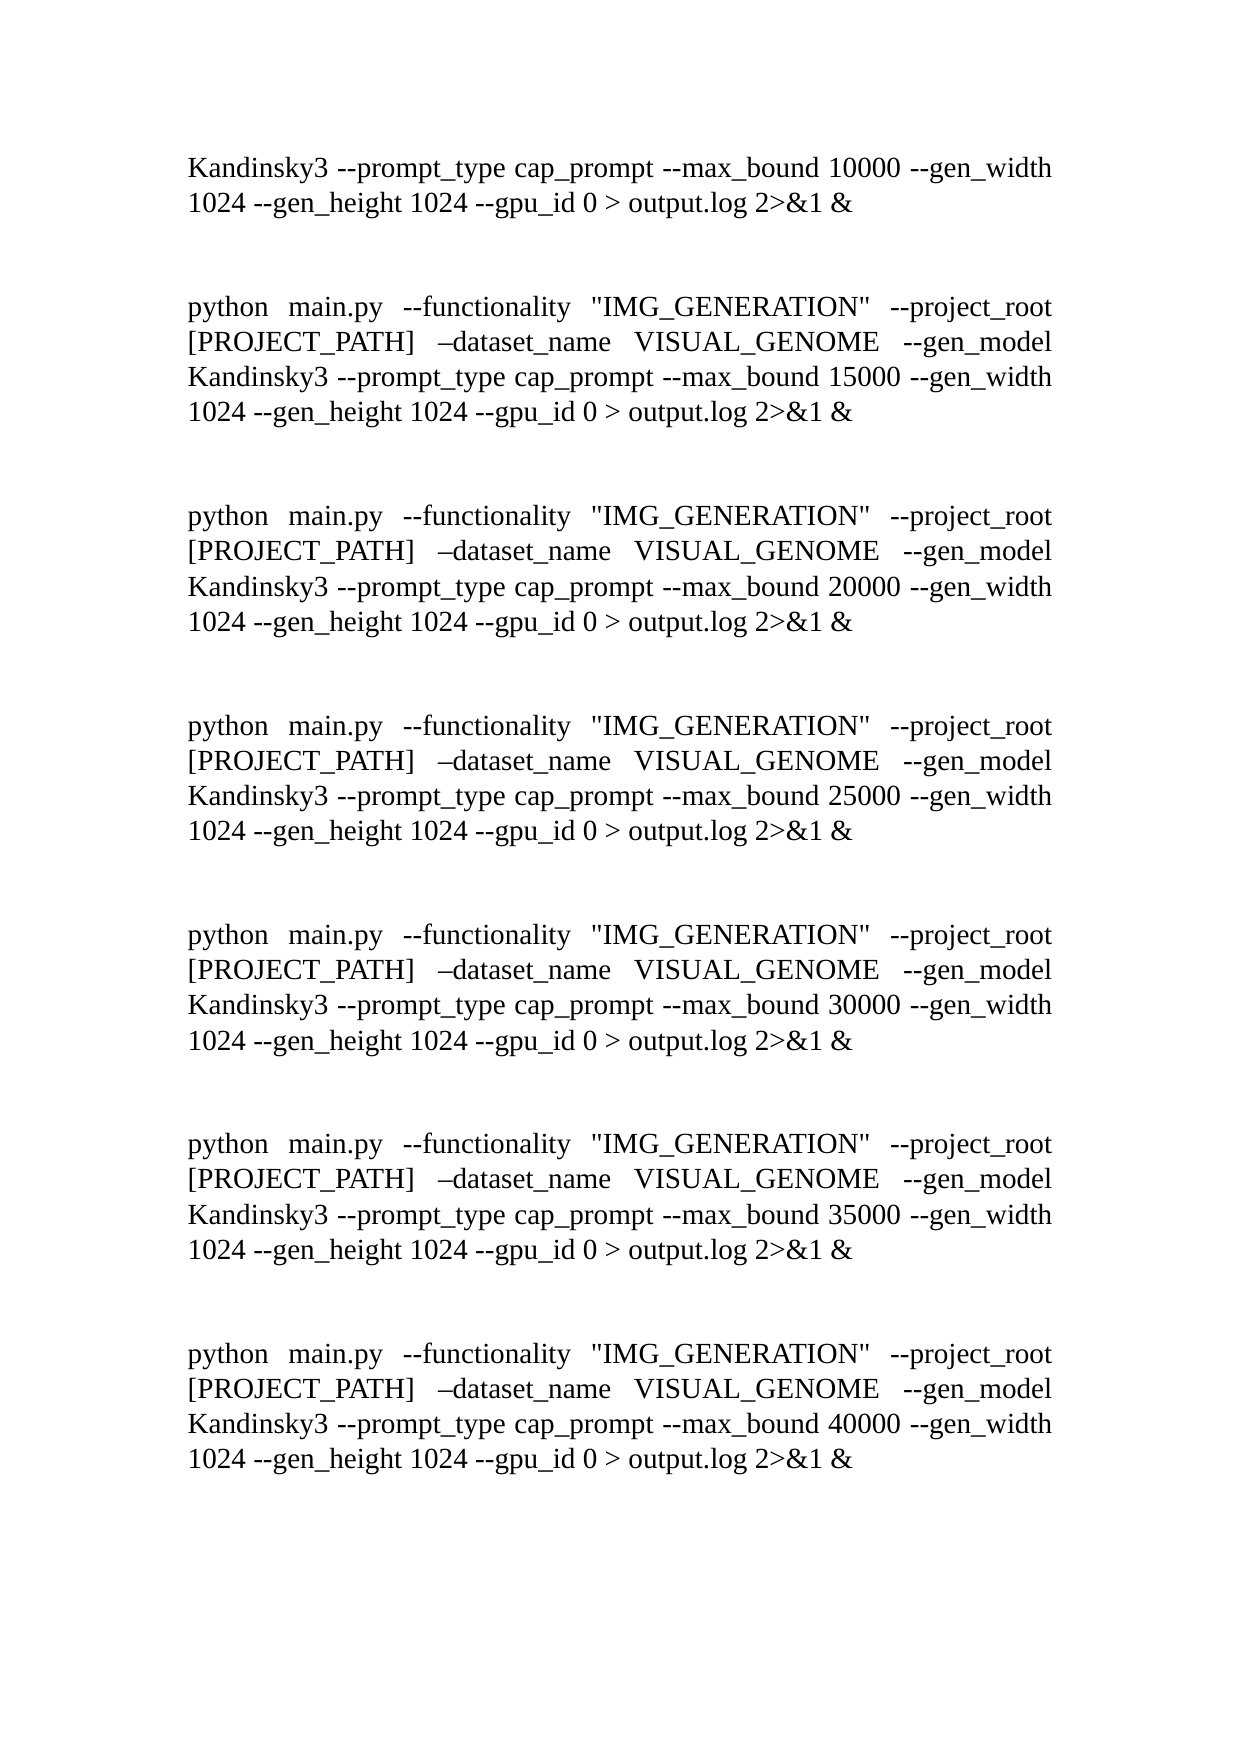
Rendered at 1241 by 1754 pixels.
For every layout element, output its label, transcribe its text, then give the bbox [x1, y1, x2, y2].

text python main.py --functionality "IMG_GENERATION" --project_root [PROJECT_PATH] –dataset_name VISUAL_GENOME --gen_model Kandinsky3 --prompt_type cap_prompt --max_bound 20000 --gen_width 1024 --gen_height 1024 --gpu_id 0 > output.log 2>&1 & [187, 498, 1053, 637]
text python main.py --functionality "IMG_GENERATION" --project_root [PROJECT_PATH] –dataset_name VISUAL_GENOME --gen_model Kandinsky3 --prompt_type cap_prompt --max_bound 15000 --gen_width 1024 --gen_height 1024 --gpu_id 0 > output.log 2>&1 & [187, 289, 1053, 428]
text python main.py --functionality "IMG_GENERATION" --project_root [PROJECT_PATH] –dataset_name VISUAL_GENOME --gen_model Kandinsky3 --prompt_type cap_prompt --max_bound 30000 --gen_width 1024 --gen_height 1024 --gpu_id 0 > output.log 2>&1 & [187, 917, 1053, 1056]
text python main.py --functionality "IMG_GENERATION" --project_root [PROJECT_PATH] –dataset_name VISUAL_GENOME --gen_model Kandinsky3 --prompt_type cap_prompt --max_bound 25000 --gen_width 1024 --gen_height 1024 --gpu_id 0 > output.log 2>&1 & [187, 708, 1053, 847]
text python main.py --functionality "IMG_GENERATION" --project_root [PROJECT_PATH] –dataset_name VISUAL_GENOME --gen_model Kandinsky3 --prompt_type cap_prompt --max_bound 35000 --gen_width 1024 --gen_height 1024 --gpu_id 0 > output.log 2>&1 & [187, 1126, 1053, 1266]
text python main.py --functionality "IMG_GENERATION" --project_root [PROJECT_PATH] –dataset_name VISUAL_GENOME --gen_model Kandinsky3 --prompt_type cap_prompt --max_bound 40000 --gen_width 1024 --gen_height 1024 --gpu_id 0 > output.log 2>&1 & [187, 1336, 1053, 1475]
